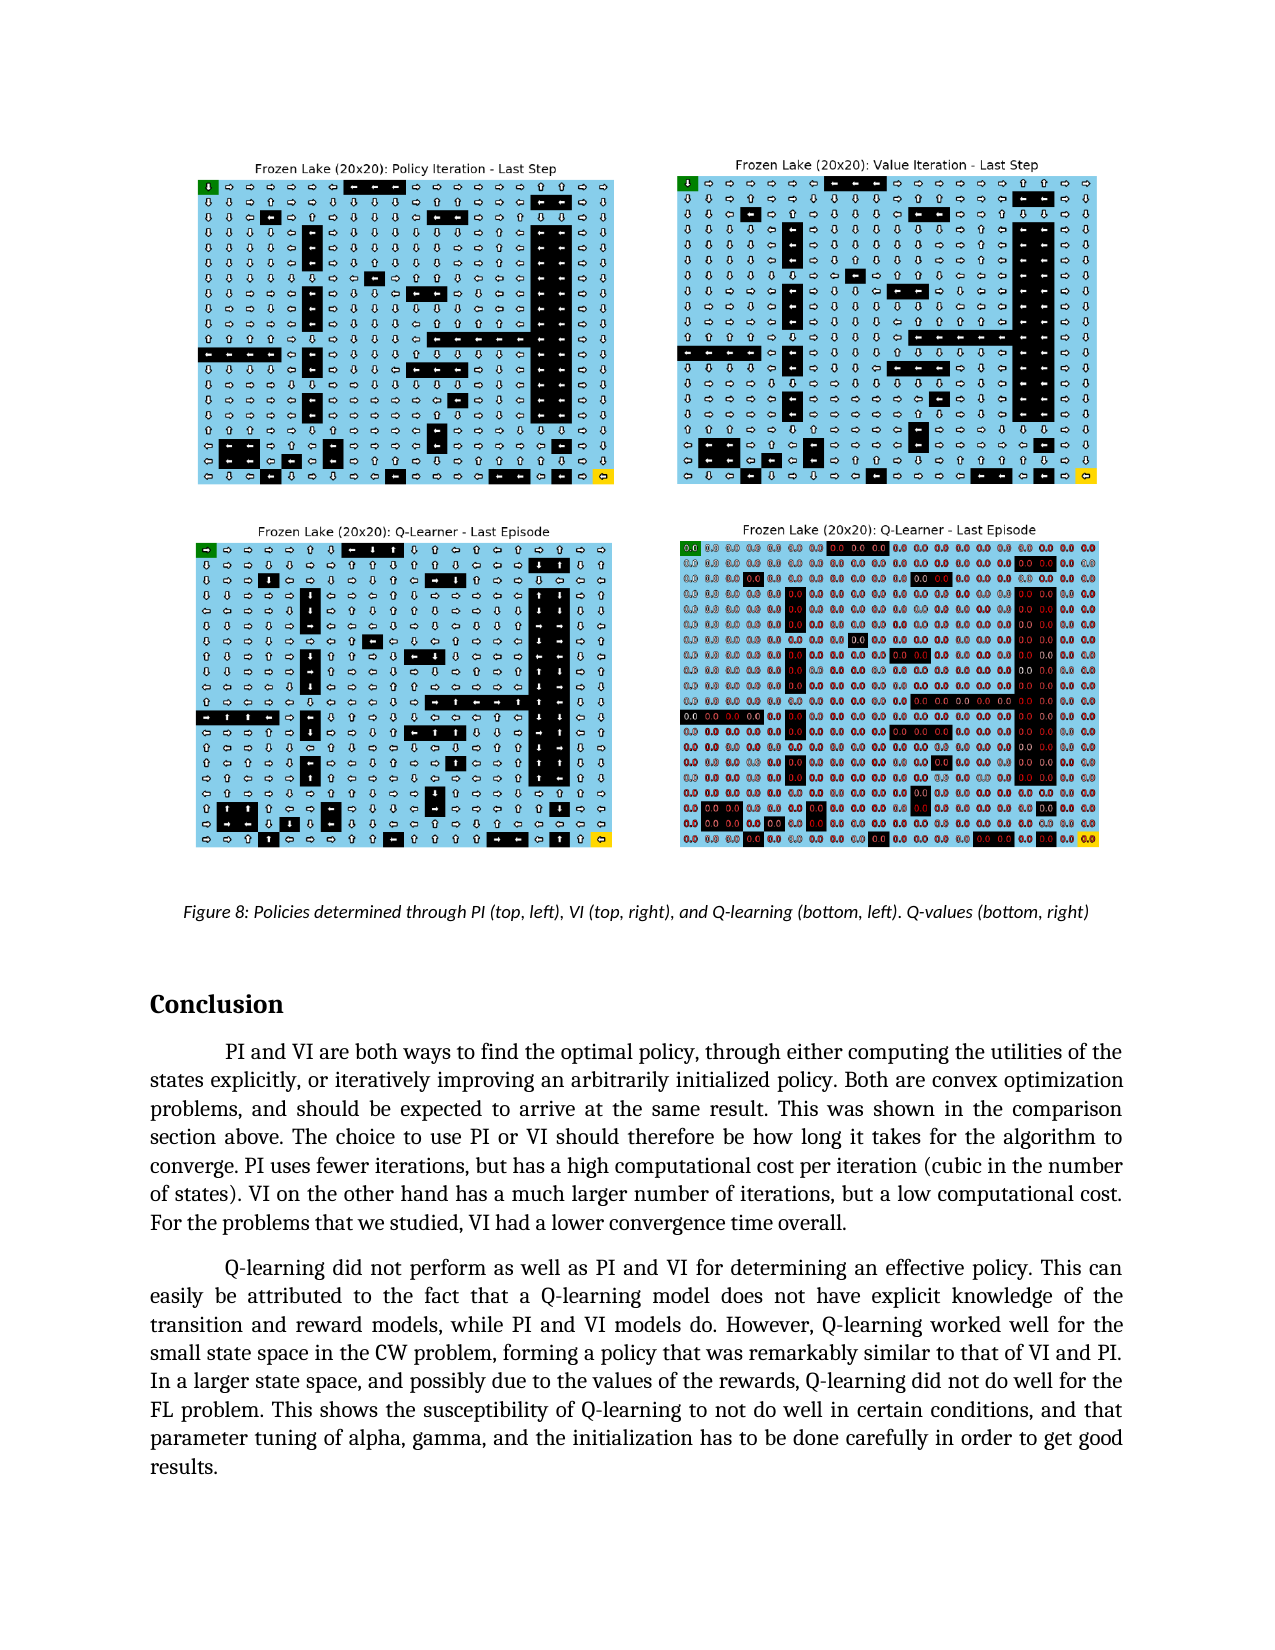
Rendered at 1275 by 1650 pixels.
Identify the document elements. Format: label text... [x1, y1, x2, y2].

picture [156, 150, 1119, 513]
text Figure 8: Policies determined through PI (top, left), VI (top, right), and Q-learning (bottom, left). Q-values (bottom, right) [150, 901, 1125, 923]
picture [154, 516, 634, 876]
picture [638, 514, 1121, 876]
text Conclusion [150, 989, 1125, 1020]
text Q-learning did not perform as well as PI and VI for determining an effective policy. This can easily be attributed to the fact that a Q-learning model does not have explicit knowledge of the transition and reward models, while PI and VI models do. However, Q-learning worked well for the small state space in the CW problem, forming a policy that was remarkably similar to that of VI and PI. In a larger state space, and possibly due to the values of the rewards, Q-learning did not do well for the FL problem. This shows the susceptibility of Q-learning to not do well in certain conditions, and that parameter tuning of alpha, gamma, and the initialization has to be done carefully in order to get good results. [150, 1254, 1125, 1480]
text PI and VI are both ways to find the optimal policy, through either computing the utilities of the states explicitly, or iteratively improving an arbitrarily initialized policy. Both are convex optimization problems, and should be expected to arrive at the same result. This was shown in the comparison section above. The choice to use PI or VI should therefore be how long it takes for the algorithm to converge. PI uses fewer iterations, but has a high computational cost per iteration (cubic in the number of states). VI on the other hand has a much larger number of iterations, but a low computational cost. For the problems that we studied, VI had a lower convergence time overall. [150, 1039, 1125, 1236]
